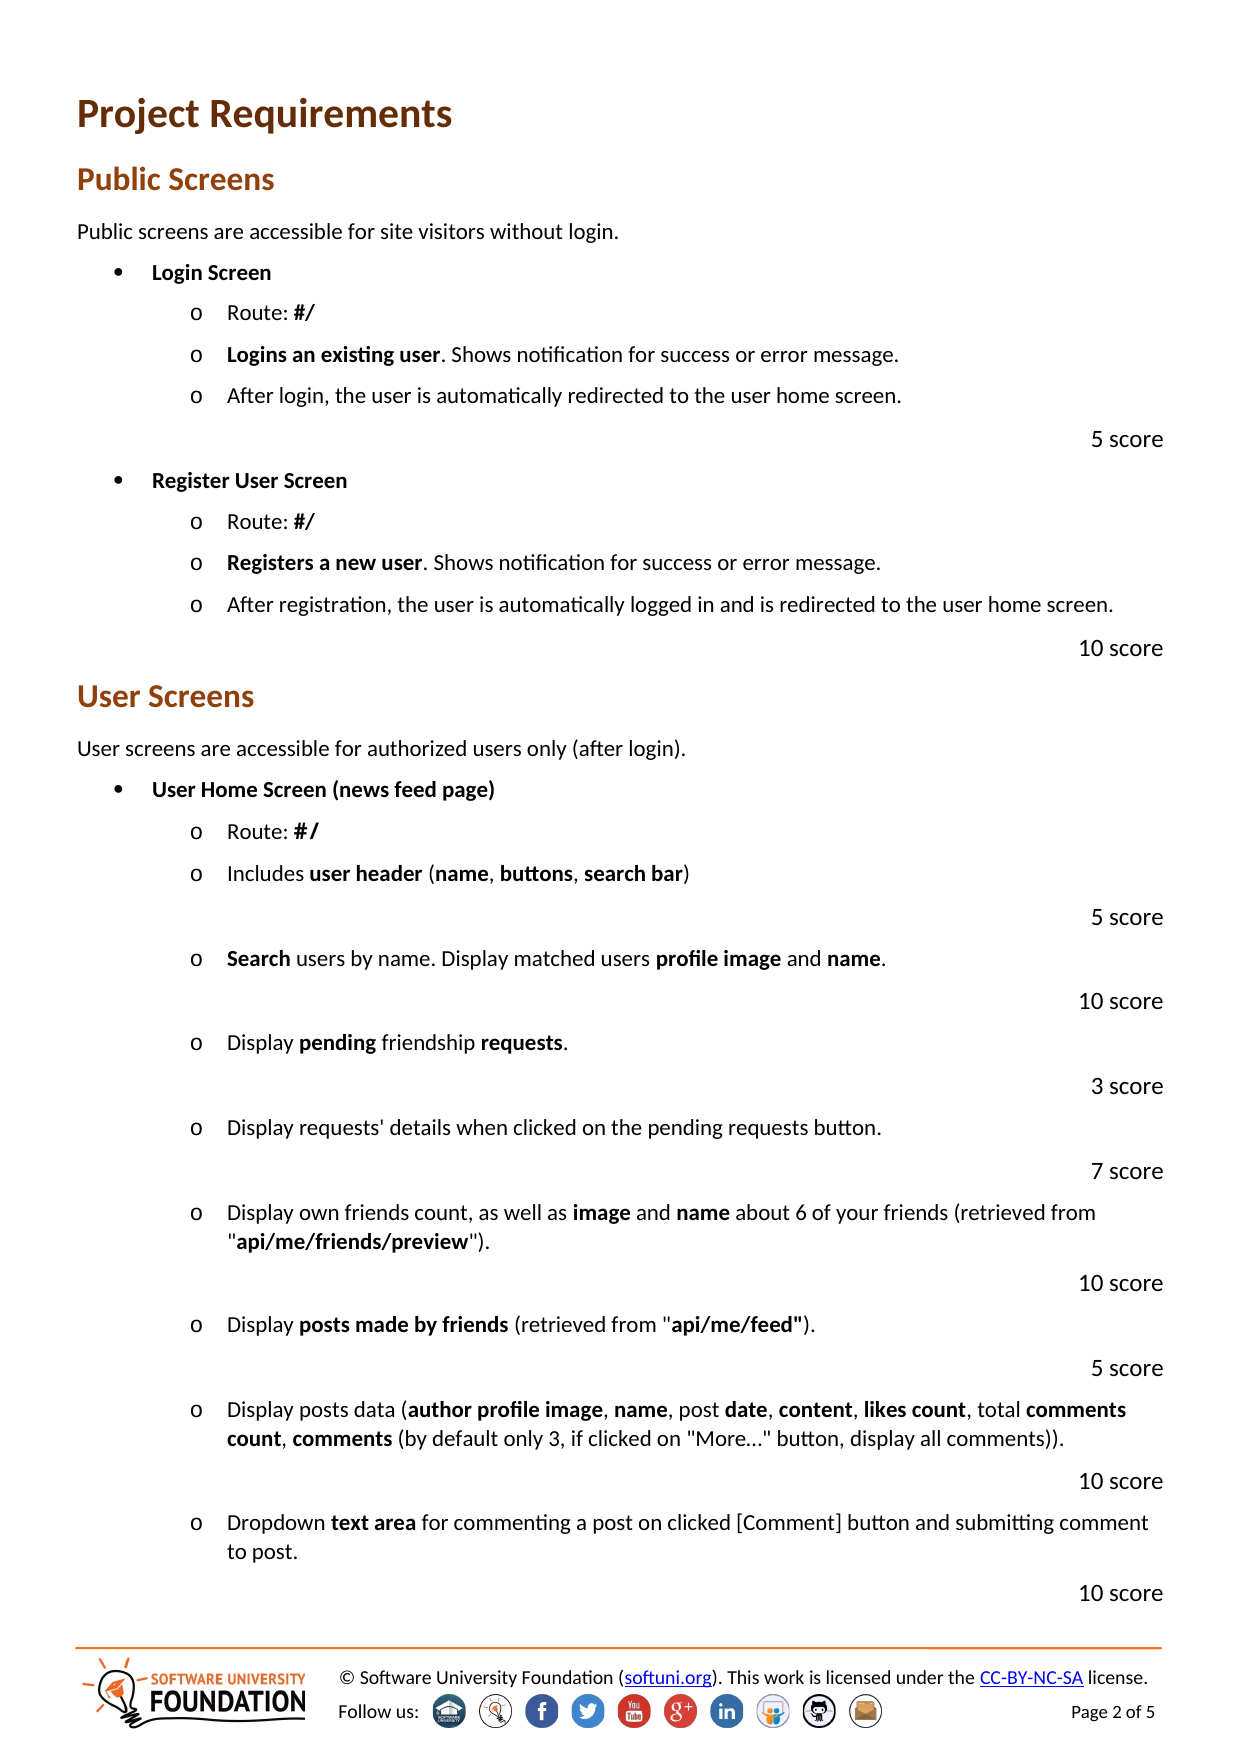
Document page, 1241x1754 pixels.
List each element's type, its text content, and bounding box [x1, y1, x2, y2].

subtitle User Screens [77, 675, 1163, 716]
text User screens are accessible for authorized users only (after login). [77, 734, 1163, 762]
picture [571, 1694, 605, 1728]
picture [756, 1694, 790, 1728]
text 10 score [227, 1267, 1163, 1298]
list Includes user header (name, buttons, search bar) [189, 859, 1163, 888]
list After registration, the user is automatically logged in and is redirected to the user home screen. [189, 590, 1163, 619]
picture [664, 1694, 697, 1728]
text 3 score [302, 1070, 1163, 1101]
picture [81, 1656, 305, 1729]
subtitle Project Requirements [77, 87, 1163, 138]
text 10 score [189, 632, 1163, 662]
picture [802, 1694, 836, 1728]
text 5 score [302, 901, 1163, 931]
list Display posts made by friends (retrieved from "api/me/feed"). [189, 1311, 1163, 1340]
list Display pending friendship requests. [189, 1028, 1163, 1058]
text 10 score [227, 1465, 1163, 1495]
picture [617, 1694, 651, 1728]
list Registers a new user. Shows notification for success or error message. [189, 548, 1163, 578]
list Route: #/ [189, 815, 1163, 847]
text 5 score [152, 1352, 1163, 1383]
list Search users by name. Display matched users profile image and name. [189, 944, 1163, 973]
picture [432, 1694, 466, 1728]
text 10 score [227, 1578, 1163, 1608]
list After login, the user is automatically redirected to the user home screen. [189, 382, 1163, 411]
text Public screens are accessible for site visitors without login. [77, 217, 1163, 245]
list Display own friends count, as well as image and name about 6 of your friends (retrieved from "api/me/friends/preview"). [189, 1198, 1163, 1255]
list Login Screen [114, 258, 1163, 286]
text 5 score [189, 423, 1163, 454]
text 7 score [227, 1155, 1163, 1185]
picture [525, 1694, 559, 1728]
text 10 score [227, 985, 1163, 1016]
list Register User Screen [114, 466, 1163, 494]
list Dropdown text area for commenting a post on clicked [Comment] button and submitting comment to post. [189, 1508, 1163, 1565]
picture [710, 1694, 744, 1728]
list User Home Screen (news feed page) [114, 775, 1163, 803]
list Route: #/ [189, 298, 1163, 327]
picture [849, 1694, 882, 1728]
picture [479, 1694, 512, 1728]
list Display requests' details when clicked on the pending requests button. [189, 1113, 1163, 1142]
list Display posts data (author profile image, name, post date, content, likes count, total comments count, comments (by default only 3, if clicked on "More…" button, display all comments)). [189, 1395, 1163, 1452]
subtitle Public Screens [77, 158, 1163, 199]
list Logins an existing user. Shows notification for success or error message. [189, 340, 1163, 369]
list Route: #/ [189, 507, 1163, 536]
